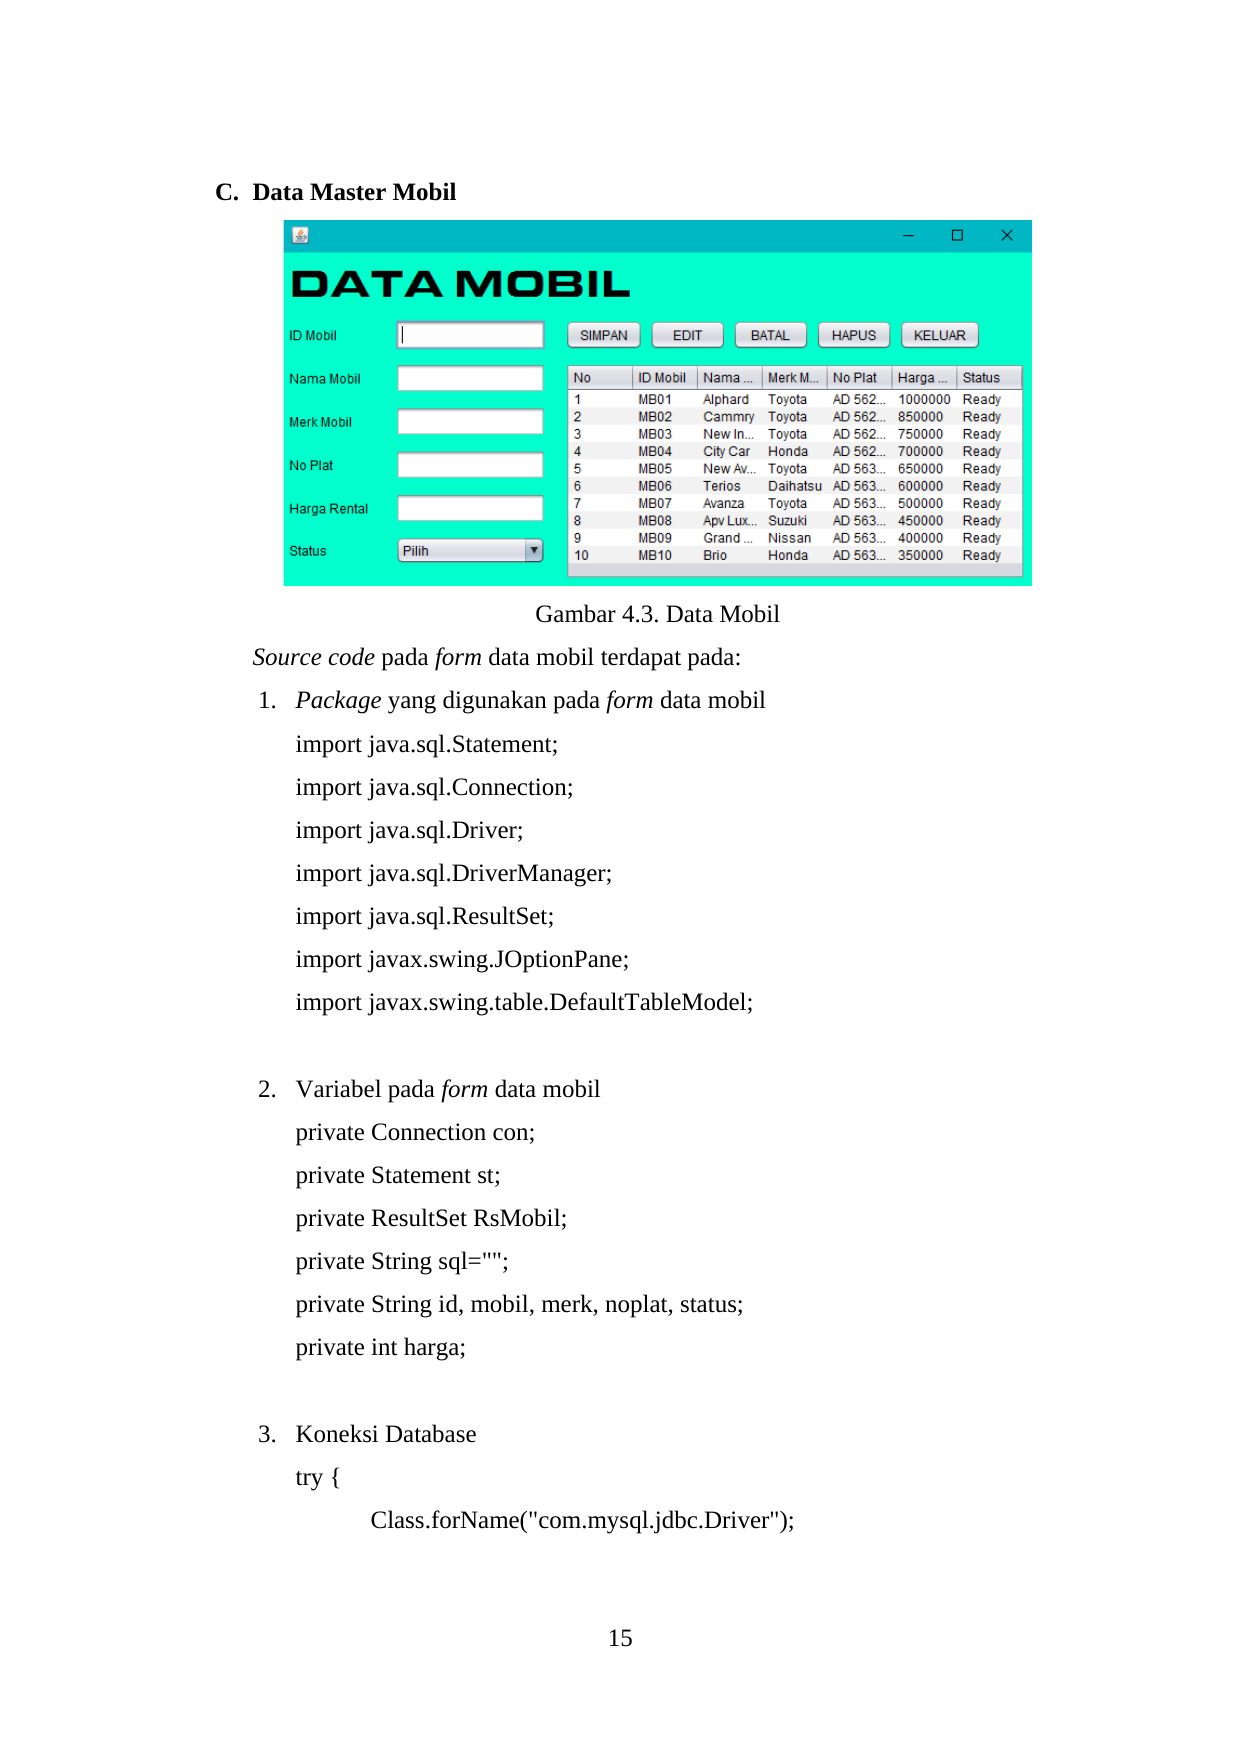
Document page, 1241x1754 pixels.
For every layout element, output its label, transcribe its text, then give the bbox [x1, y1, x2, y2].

list import java.sql.DriverManager; [295, 858, 1063, 887]
list import javax.swing.JOptionPane; [295, 944, 1063, 973]
list private ResultSet RsMobil; [295, 1203, 1063, 1232]
list import java.sql.Statement; [295, 729, 1063, 757]
list private int harga; [295, 1332, 1063, 1361]
list import javax.swing.table.DefaultTableModel; [295, 987, 1063, 1016]
list Source code pada form data mobil terdapat pada: [252, 642, 1063, 671]
list Data Master Mobil [215, 177, 1063, 206]
list Koneksi Database [258, 1419, 1063, 1447]
list Gambar 4.3. Data Mobil [252, 599, 1063, 628]
list Variabel pada form data mobil [258, 1074, 1063, 1102]
list import java.sql.ResultSet; [295, 901, 1063, 930]
picture [283, 220, 1032, 586]
list private String sql=""; [295, 1246, 1063, 1275]
list private Statement st; [295, 1160, 1063, 1189]
list private String id, mobil, merk, noplat, status; [295, 1289, 1063, 1318]
list Class.forName("com.mysql.jdbc.Driver"); [295, 1505, 1063, 1534]
list try { [295, 1462, 1063, 1491]
list import java.sql.Driver; [295, 815, 1063, 844]
list Package yang digunakan pada form data mobil [258, 686, 1063, 714]
list import java.sql.Connection; [295, 772, 1063, 801]
list private Connection con; [295, 1117, 1063, 1146]
